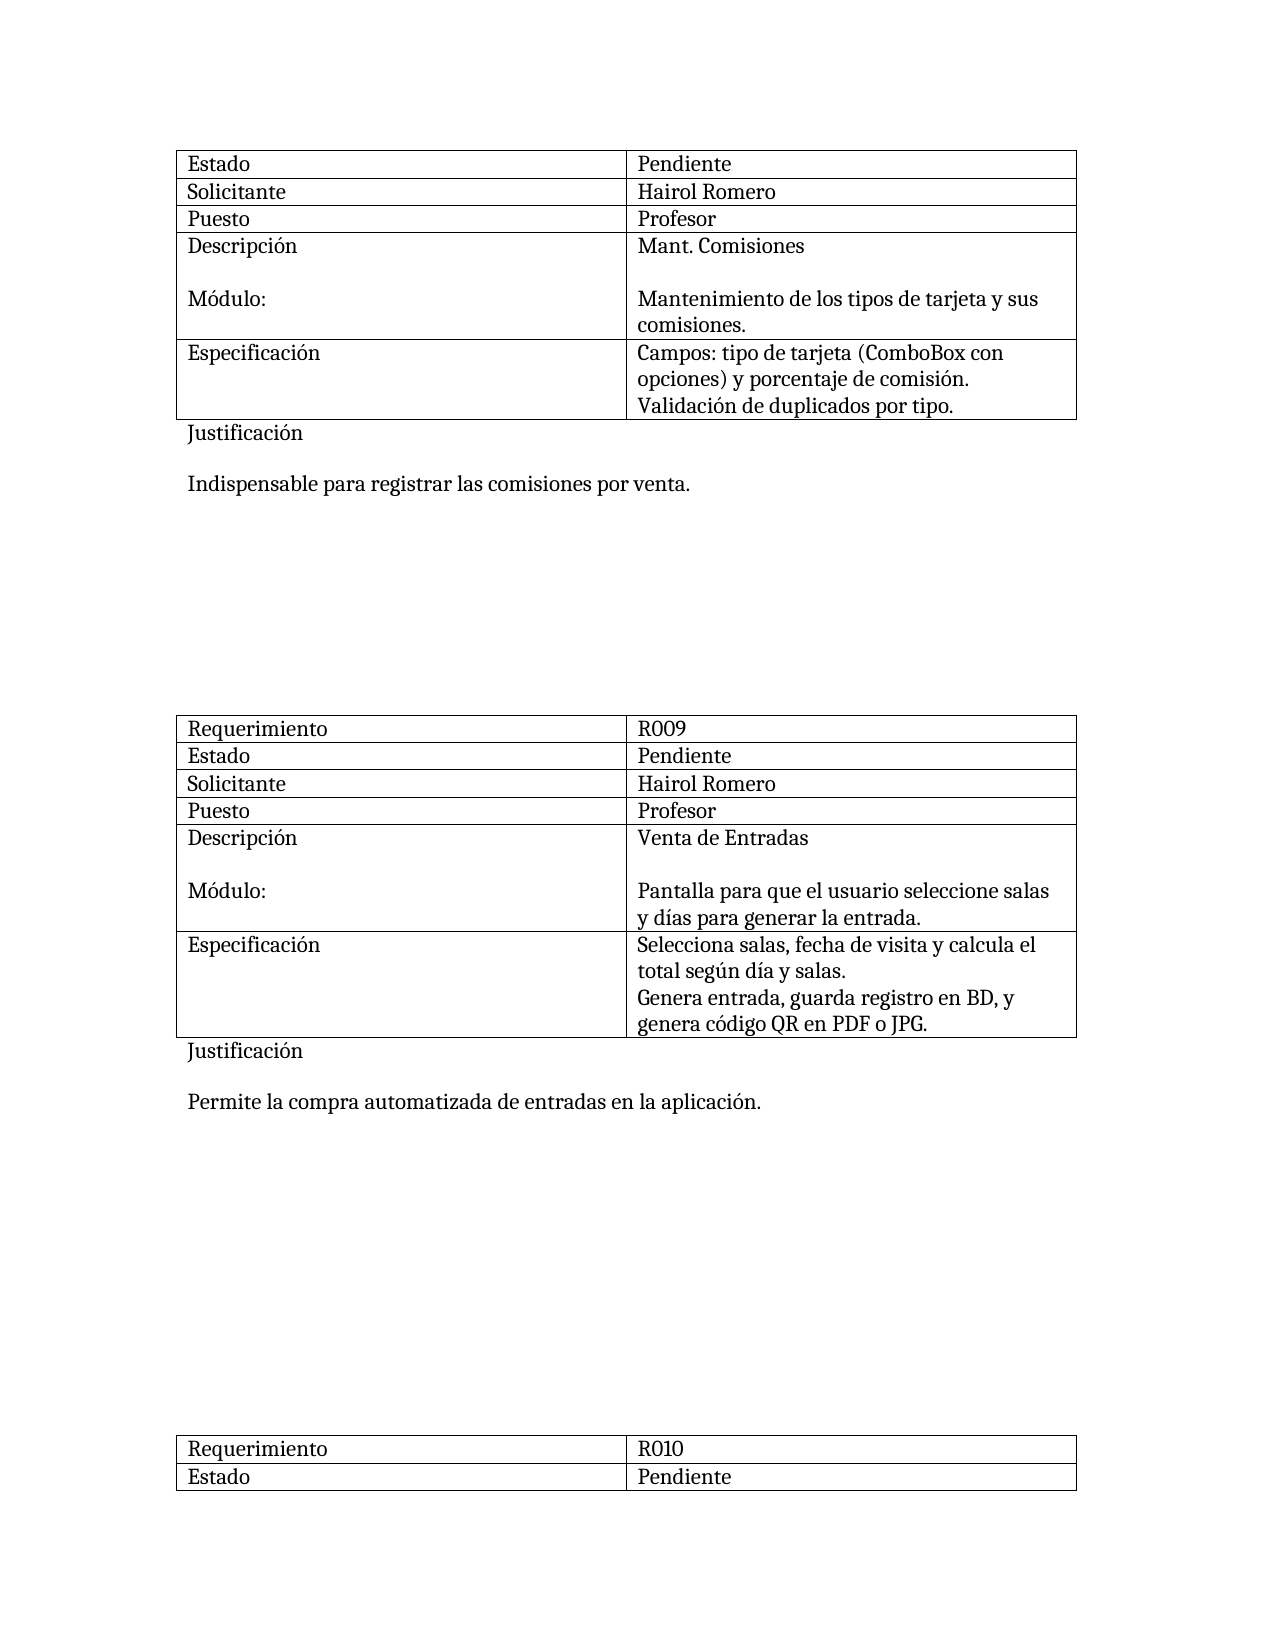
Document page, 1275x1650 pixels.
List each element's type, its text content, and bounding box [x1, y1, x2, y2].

table_cell Especificación [177, 932, 626, 1037]
table_cell Especificación [177, 340, 626, 419]
table_cell Puesto [177, 798, 626, 824]
table_cell Hairol Romero [627, 179, 1076, 205]
text Indispensable para registrar las comisiones por venta. [187, 471, 1087, 497]
text Justificación [187, 1038, 1087, 1064]
table_cell Descripción Módulo: [177, 825, 626, 931]
table_header R009 [627, 716, 1076, 742]
table_cell Selecciona salas, fecha de visita y calcula el total según día y salas. Genera entrada, guarda registro en BD, y genera código QR en PDF o JPG. [627, 932, 1076, 1037]
table_cell Estado [177, 743, 626, 769]
table_cell Hairol Romero [627, 770, 1076, 797]
table_header R010 [627, 1436, 1076, 1462]
table_cell Solicitante [177, 179, 626, 205]
table_cell Estado [177, 1464, 626, 1490]
table_cell Mant. Comisiones Mantenimiento de los tipos de tarjeta y sus comisiones. [627, 233, 1076, 339]
text Justificación [187, 420, 1087, 446]
table_cell Pendiente [627, 1464, 1076, 1490]
table_cell Descripción Módulo: [177, 233, 626, 339]
table_cell Pendiente [627, 743, 1076, 769]
table_cell Profesor [627, 206, 1076, 232]
table_header Requerimiento [177, 1436, 626, 1462]
table_cell Campos: tipo de tarjeta (ComboBox con opciones) y porcentaje de comisión. Validación de duplicados por tipo. [627, 340, 1076, 419]
table_cell Solicitante [177, 770, 626, 797]
table_cell Pendiente [627, 151, 1076, 177]
table_cell Puesto [177, 206, 626, 232]
table_cell Profesor [627, 798, 1076, 824]
table_cell Estado [177, 151, 626, 177]
table_header Requerimiento [177, 716, 626, 742]
text Permite la compra automatizada de entradas en la aplicación. [187, 1089, 1087, 1116]
table_cell Venta de Entradas Pantalla para que el usuario seleccione salas y días para generar la entrada. [627, 825, 1076, 931]
